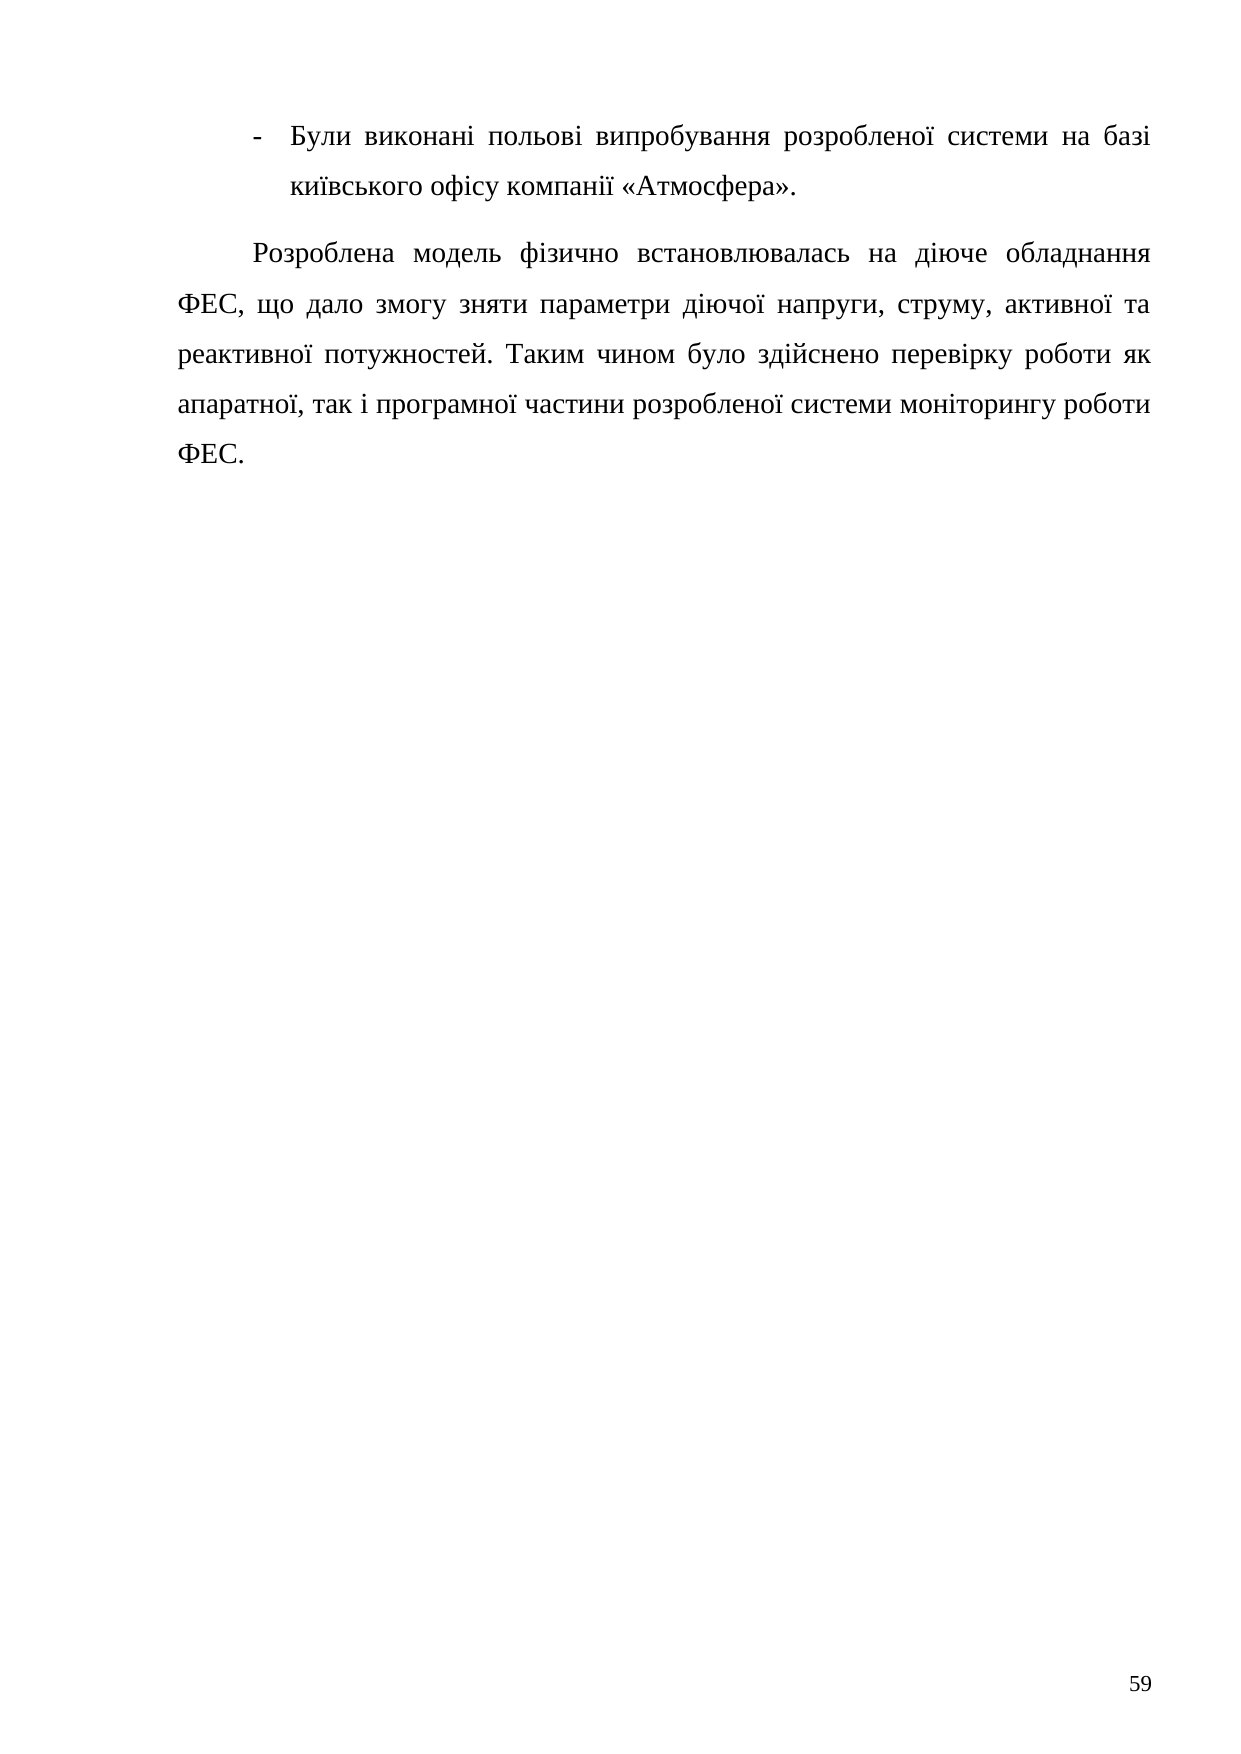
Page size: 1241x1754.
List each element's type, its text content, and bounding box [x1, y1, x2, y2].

text Розроблена модель фізично встановлювалась на діюче обладнання ФЕС, що дало змогу зняти параметри діючої напруги, струму, активної та реактивної потужностей. Таким чином було здійснено перевірку роботи як апаратної, так і програмної частини розробленої системи моніторингу роботи ФЕС. [177, 235, 1152, 470]
list Були виконані польові випробування розробленої системи на базі київського офісу компанії «Атмосфера». [252, 118, 1152, 202]
